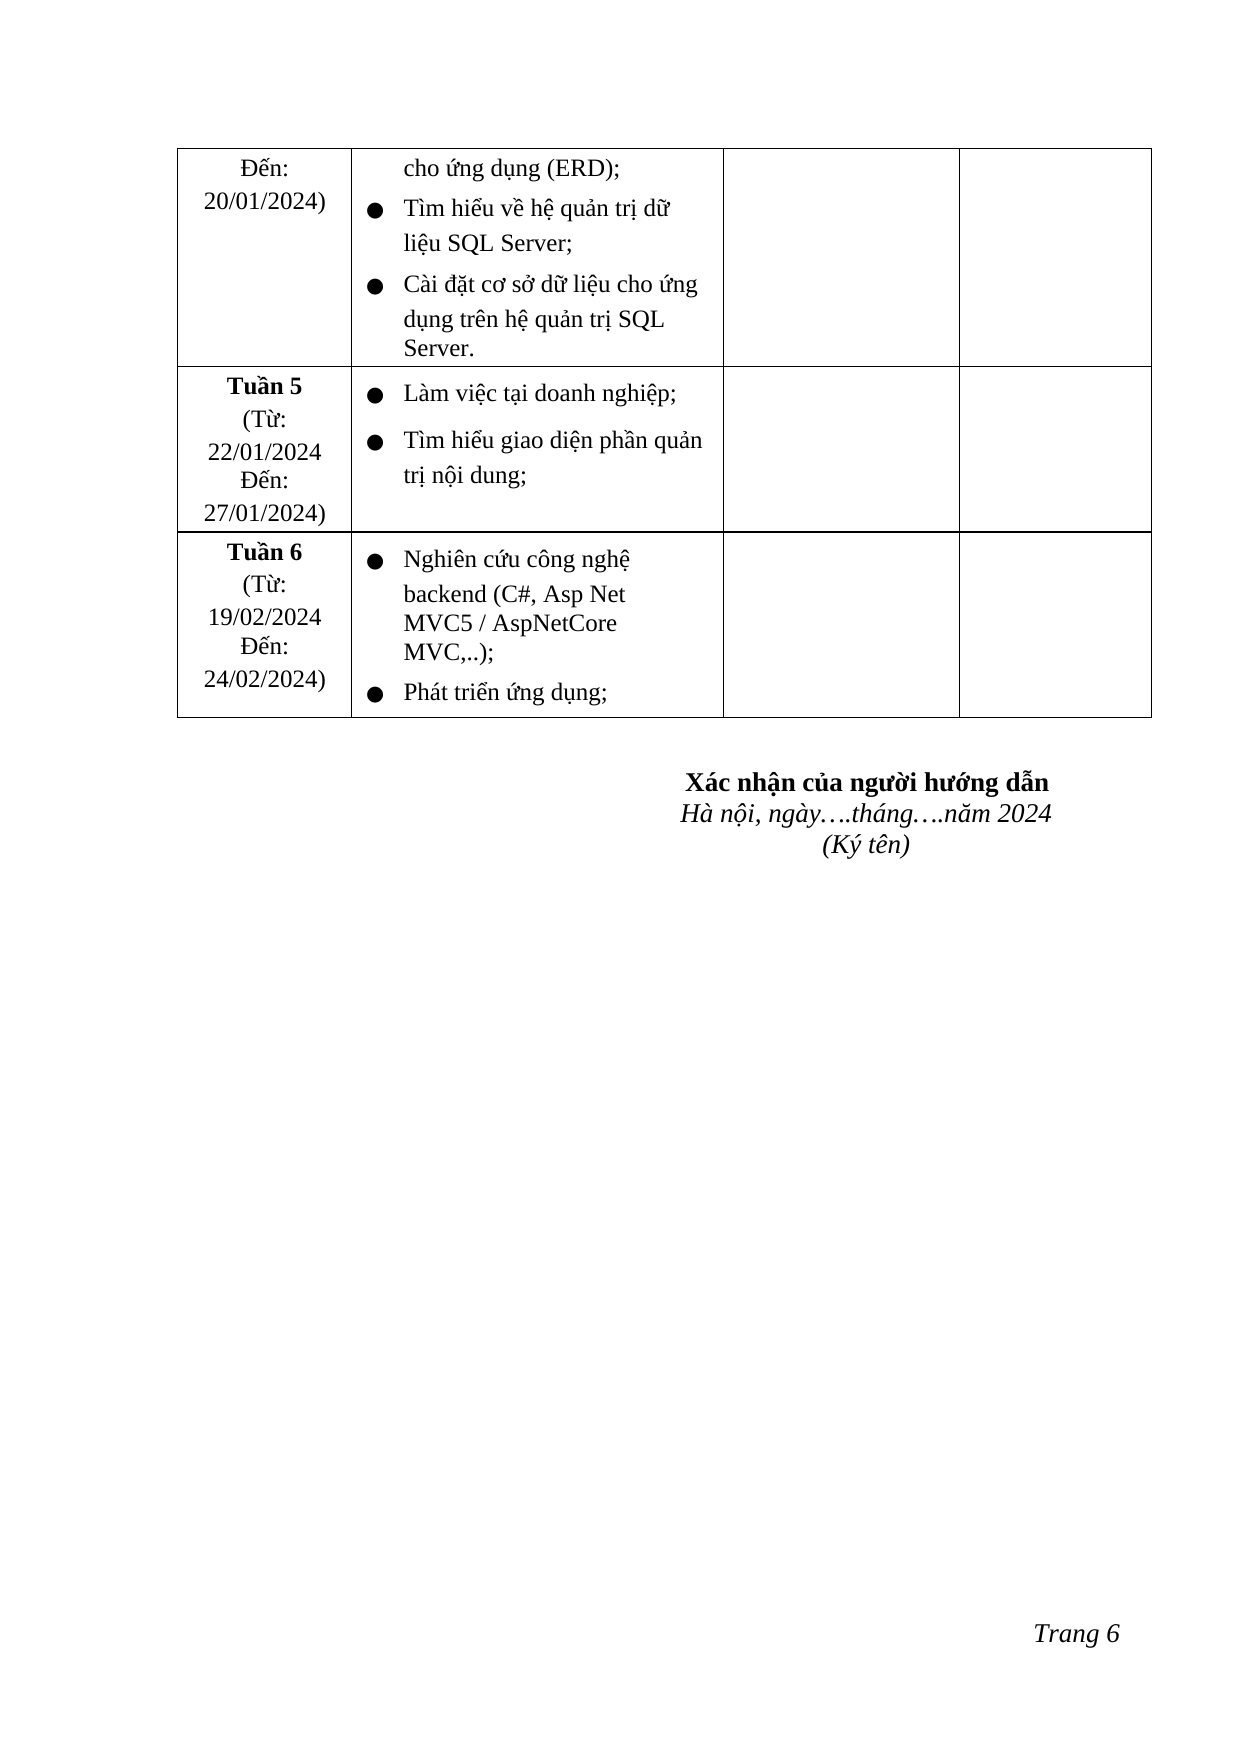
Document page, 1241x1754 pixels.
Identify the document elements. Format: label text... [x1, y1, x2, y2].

table_cell [960, 149, 1151, 366]
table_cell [178, 149, 351, 366]
table_cell Làm việc tại doanh nghiệp; Tìm hiểu giao diện phần quản trị nội dung; [352, 367, 723, 531]
table_cell Nghiên cứu công nghệ backend (C#, Asp Net MVC5 / AspNetCore MVC,..); Phát triển ứng dụng; [352, 533, 723, 717]
table_cell Tuần 6 (Từ: 19/02/2024 Đến: 24/02/2024) [178, 533, 351, 717]
text Hà nội, ngày….tháng….năm 2024 [612, 797, 1122, 828]
table_cell [724, 149, 959, 366]
text Xác nhận của người hướng dẫn [612, 766, 1122, 797]
table_cell [724, 367, 959, 531]
text (Ký tên) [612, 828, 1122, 859]
table_cell [724, 533, 959, 717]
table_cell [352, 149, 723, 366]
table_cell Tuần 5 (Từ: 22/01/2024 Đến: 27/01/2024) [178, 367, 351, 531]
table_cell [960, 367, 1151, 531]
table_cell [960, 533, 1151, 717]
